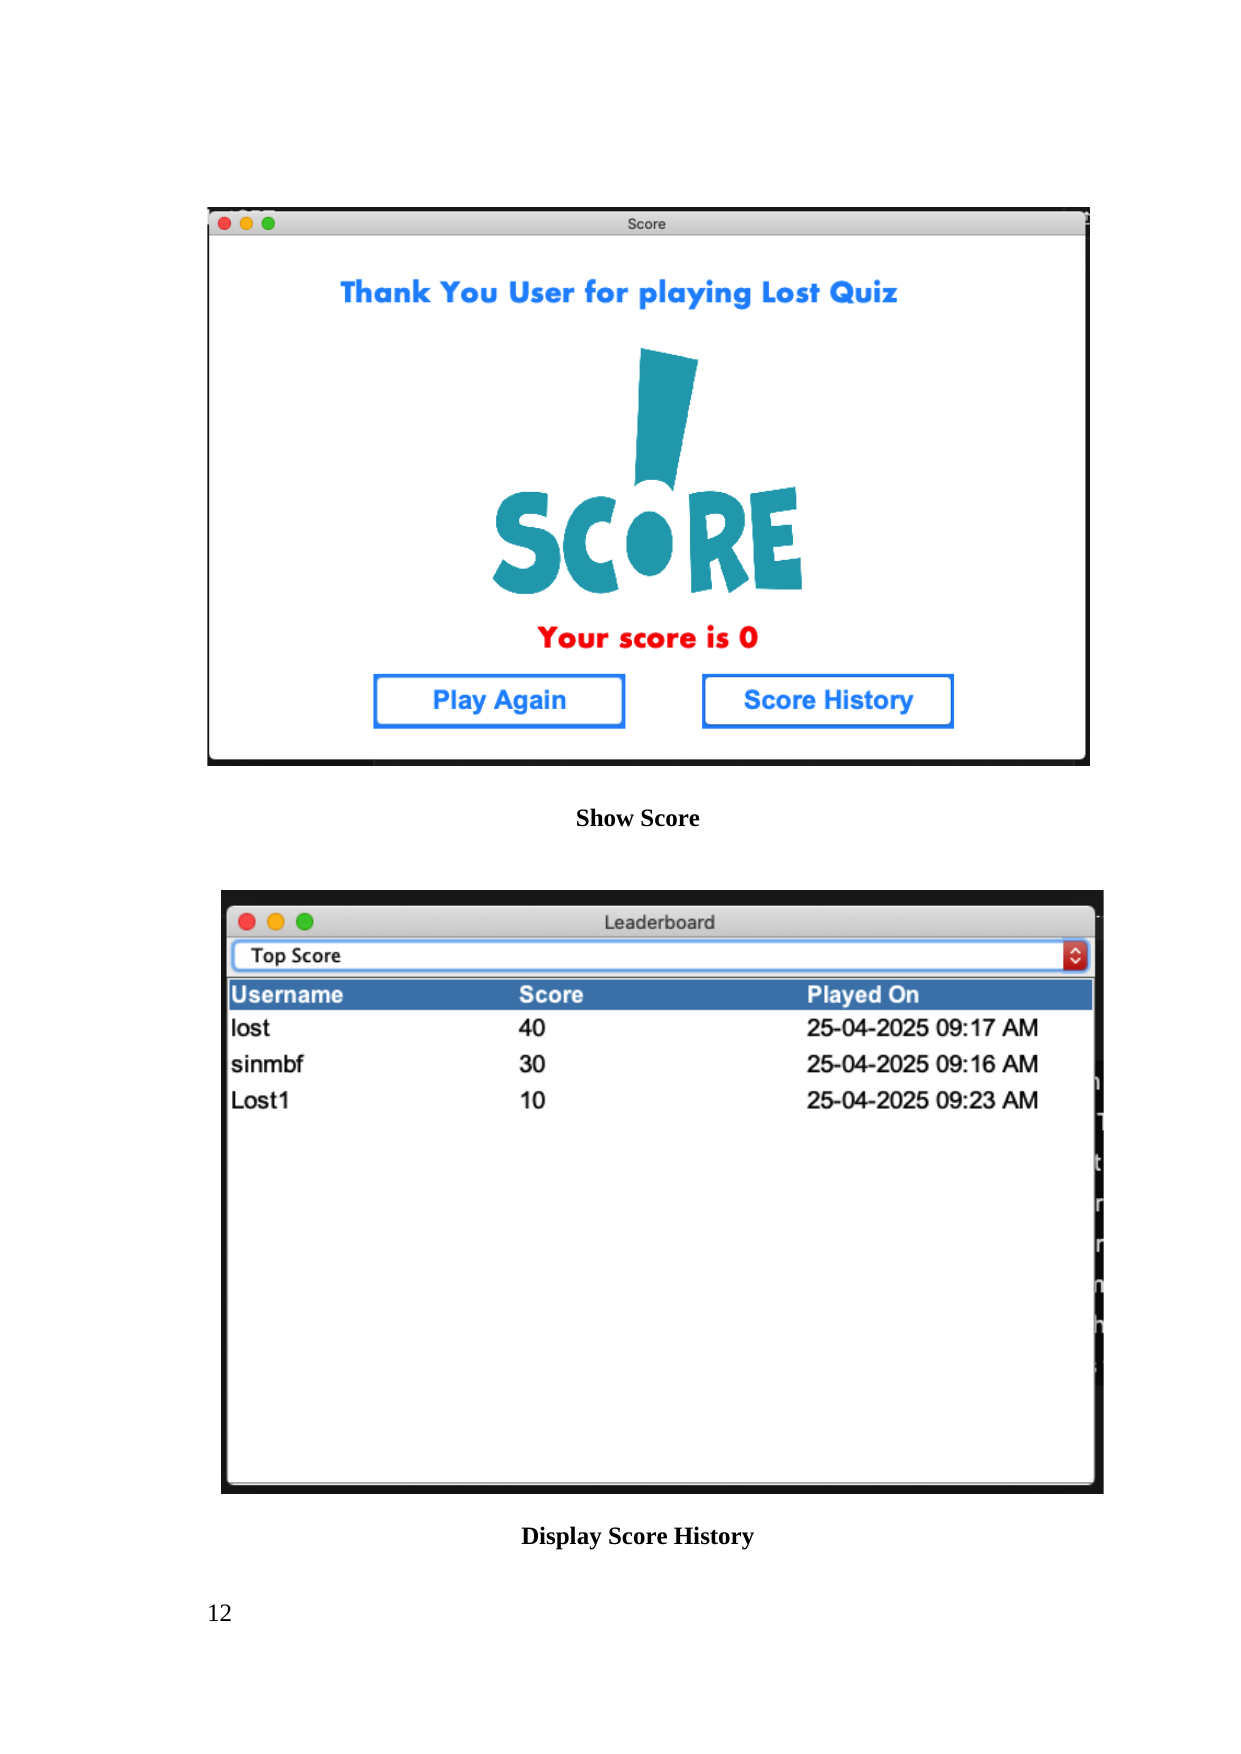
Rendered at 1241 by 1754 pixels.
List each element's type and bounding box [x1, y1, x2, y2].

picture [221, 890, 1104, 1494]
picture [207, 207, 1090, 766]
